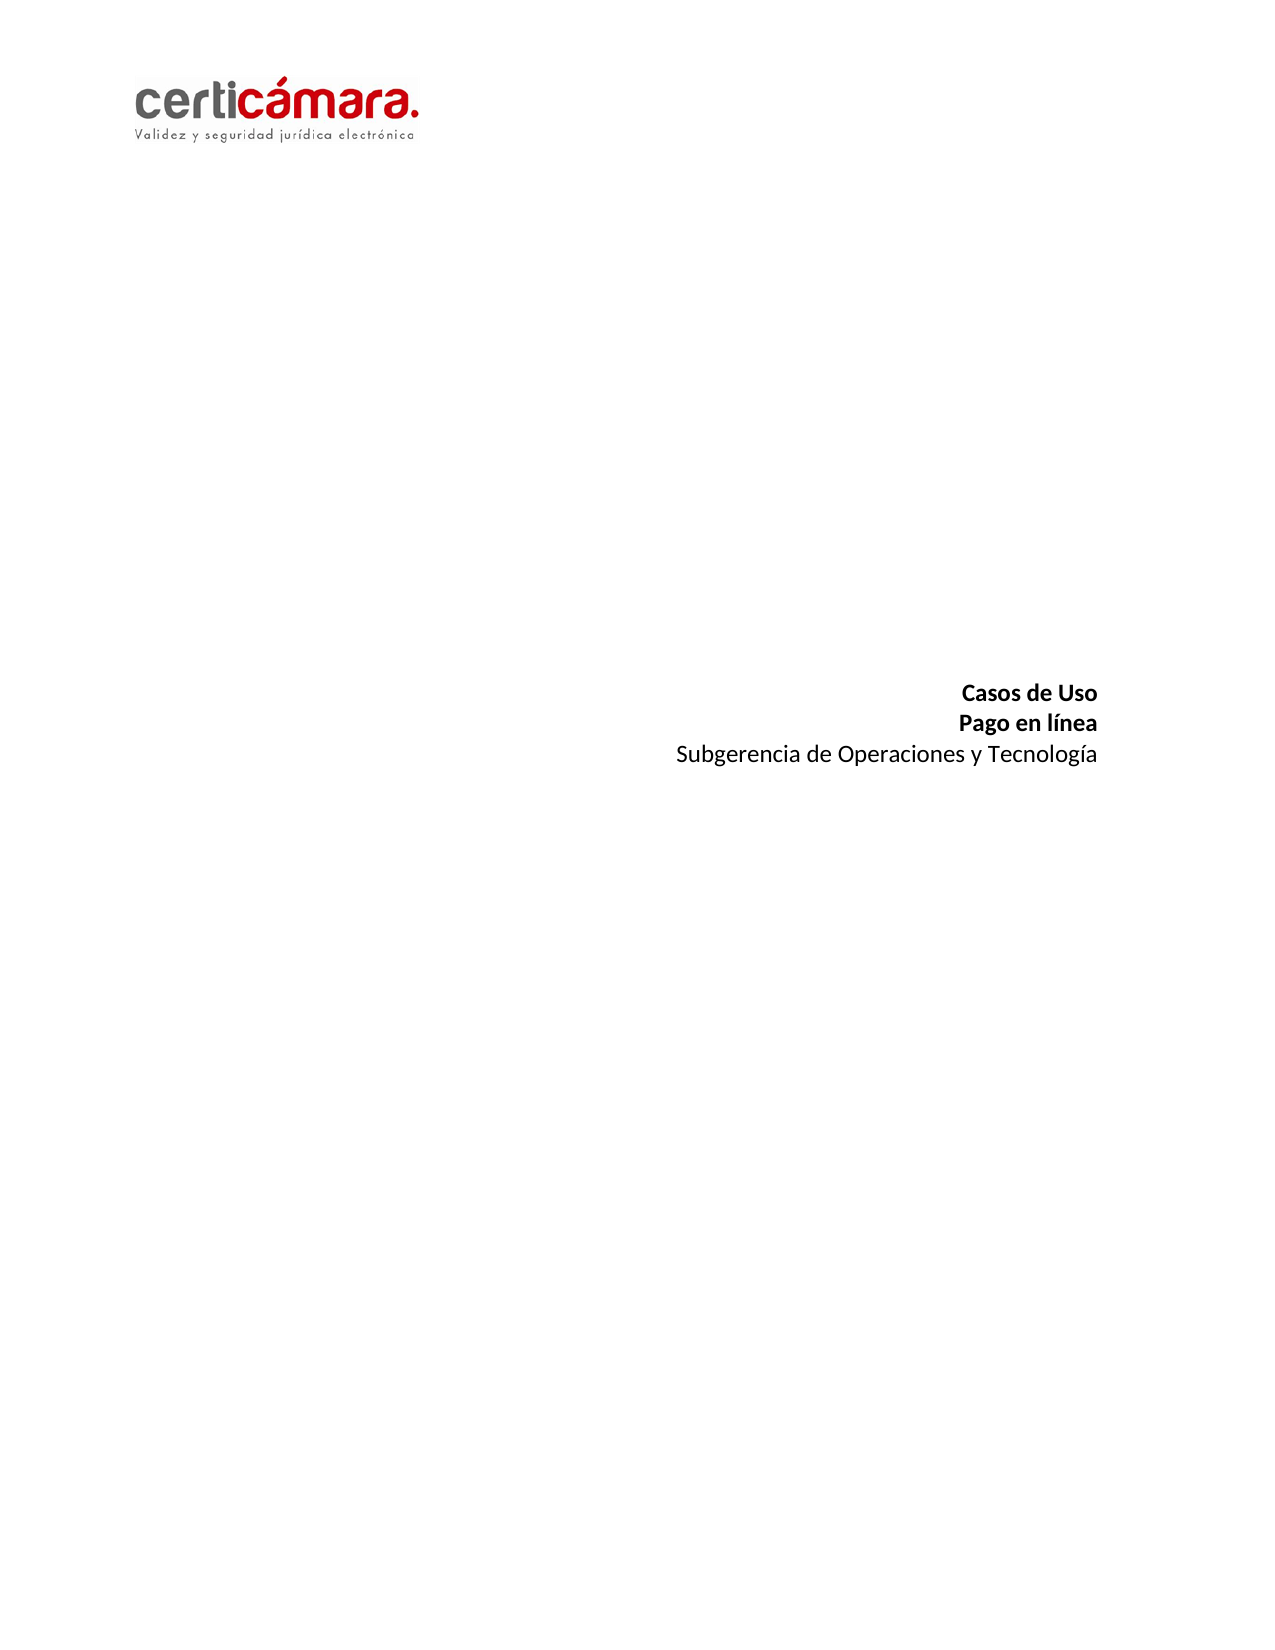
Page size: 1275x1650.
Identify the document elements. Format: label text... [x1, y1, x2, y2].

text Casos de Uso [177, 677, 1098, 707]
text Pago en línea [177, 707, 1098, 738]
picture [127, 73, 422, 146]
text Subgerencia de Operaciones y Tecnología [177, 738, 1098, 768]
